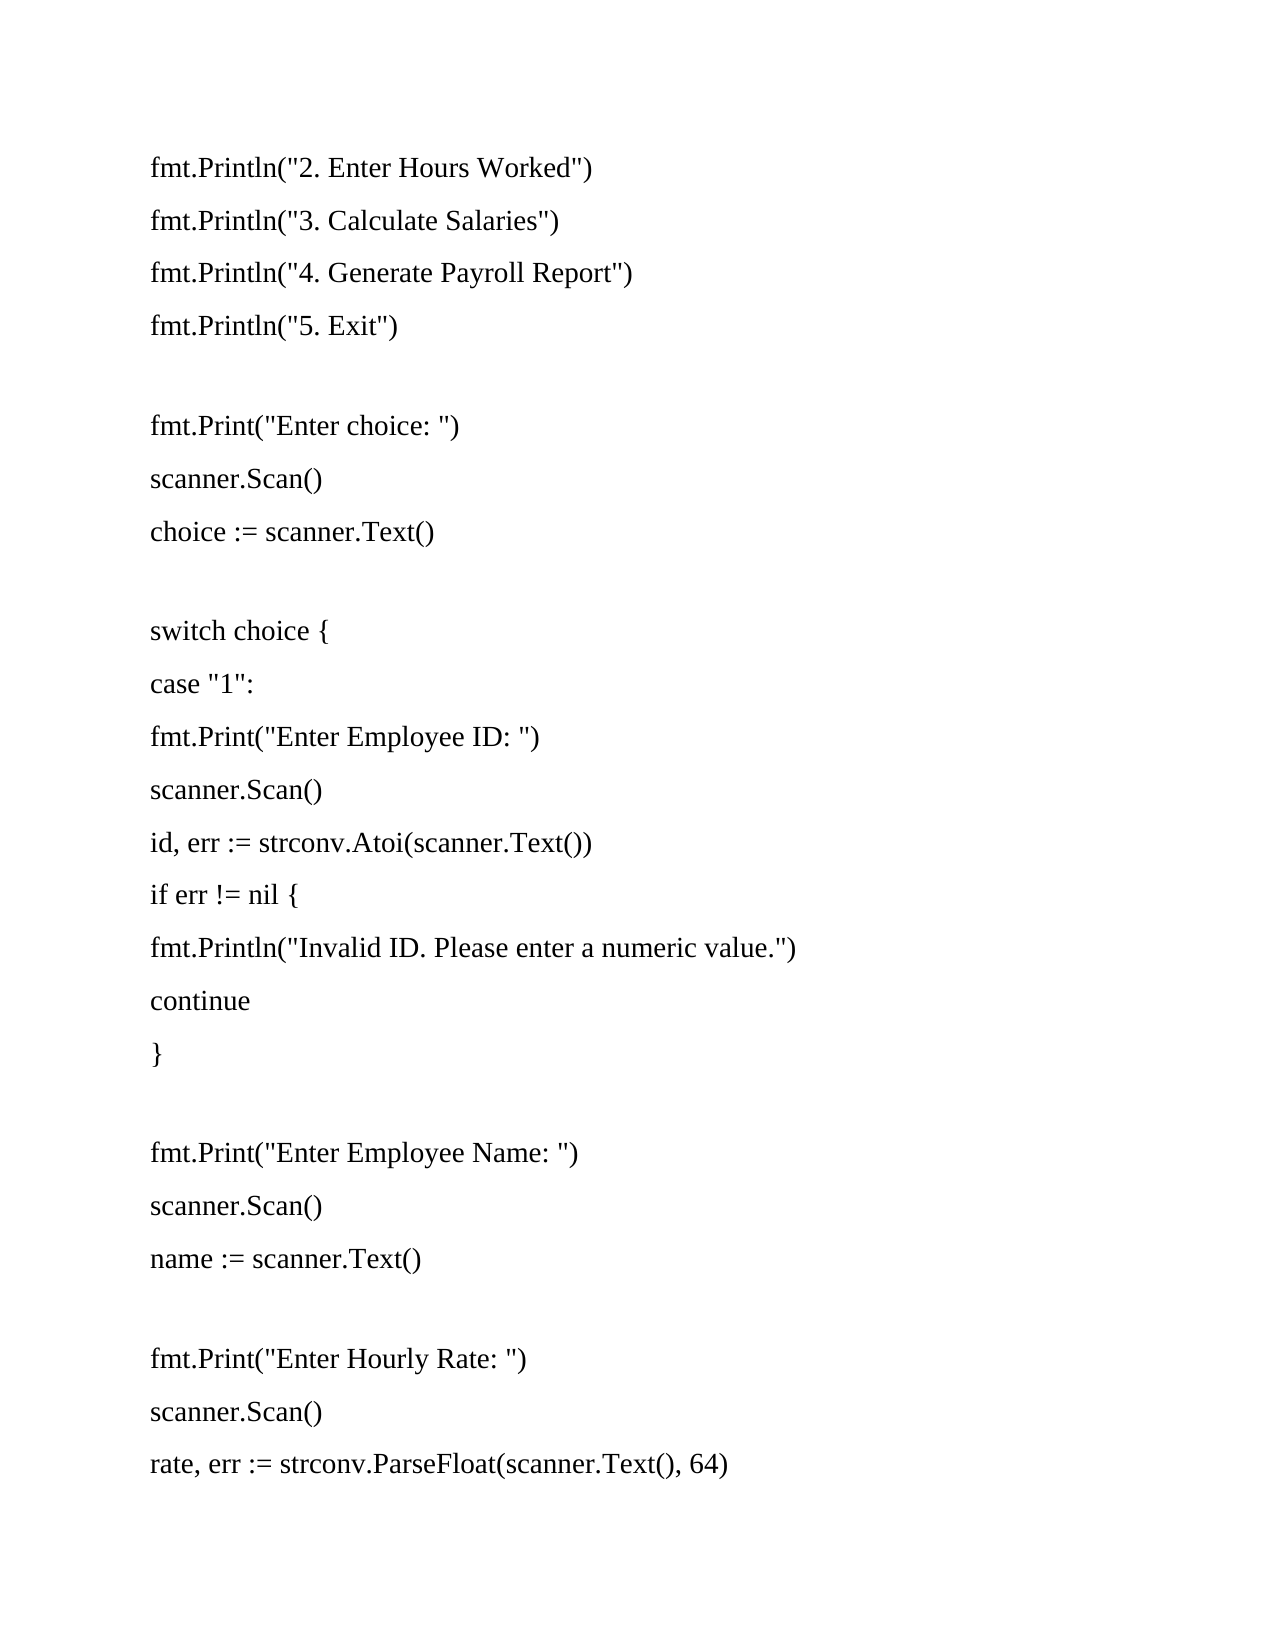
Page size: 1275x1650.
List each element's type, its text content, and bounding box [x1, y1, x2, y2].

text fmt.Println("4. Generate Payroll Report") [150, 256, 1125, 289]
text fmt.Println("5. Exit") [150, 308, 1125, 342]
text } [150, 1036, 1125, 1069]
text case "1": [150, 666, 1125, 700]
text continue [150, 983, 1125, 1017]
text fmt.Println("3. Calculate Salaries") [150, 203, 1125, 236]
text if err != nil { [150, 877, 1125, 911]
text fmt.Print("Enter choice: ") [150, 408, 1125, 442]
text scanner.Scan() [150, 1394, 1125, 1427]
text switch choice { [150, 613, 1125, 647]
text name := scanner.Text() [150, 1241, 1125, 1275]
text id, err := strconv.Atoi(scanner.Text()) [150, 825, 1125, 858]
text rate, err := strconv.ParseFloat(scanner.Text(), 64) [150, 1447, 1125, 1480]
text fmt.Println("Invalid ID. Please enter a numeric value.") [150, 930, 1125, 964]
text scanner.Scan() [150, 461, 1125, 494]
text choice := scanner.Text() [150, 514, 1125, 547]
text fmt.Print("Enter Hourly Rate: ") [150, 1341, 1125, 1374]
text scanner.Scan() [150, 1188, 1125, 1222]
text fmt.Print("Enter Employee ID: ") [150, 719, 1125, 753]
text scanner.Scan() [150, 772, 1125, 805]
text fmt.Println("2. Enter Hours Worked") [150, 150, 1125, 183]
text fmt.Print("Enter Employee Name: ") [150, 1136, 1125, 1169]
